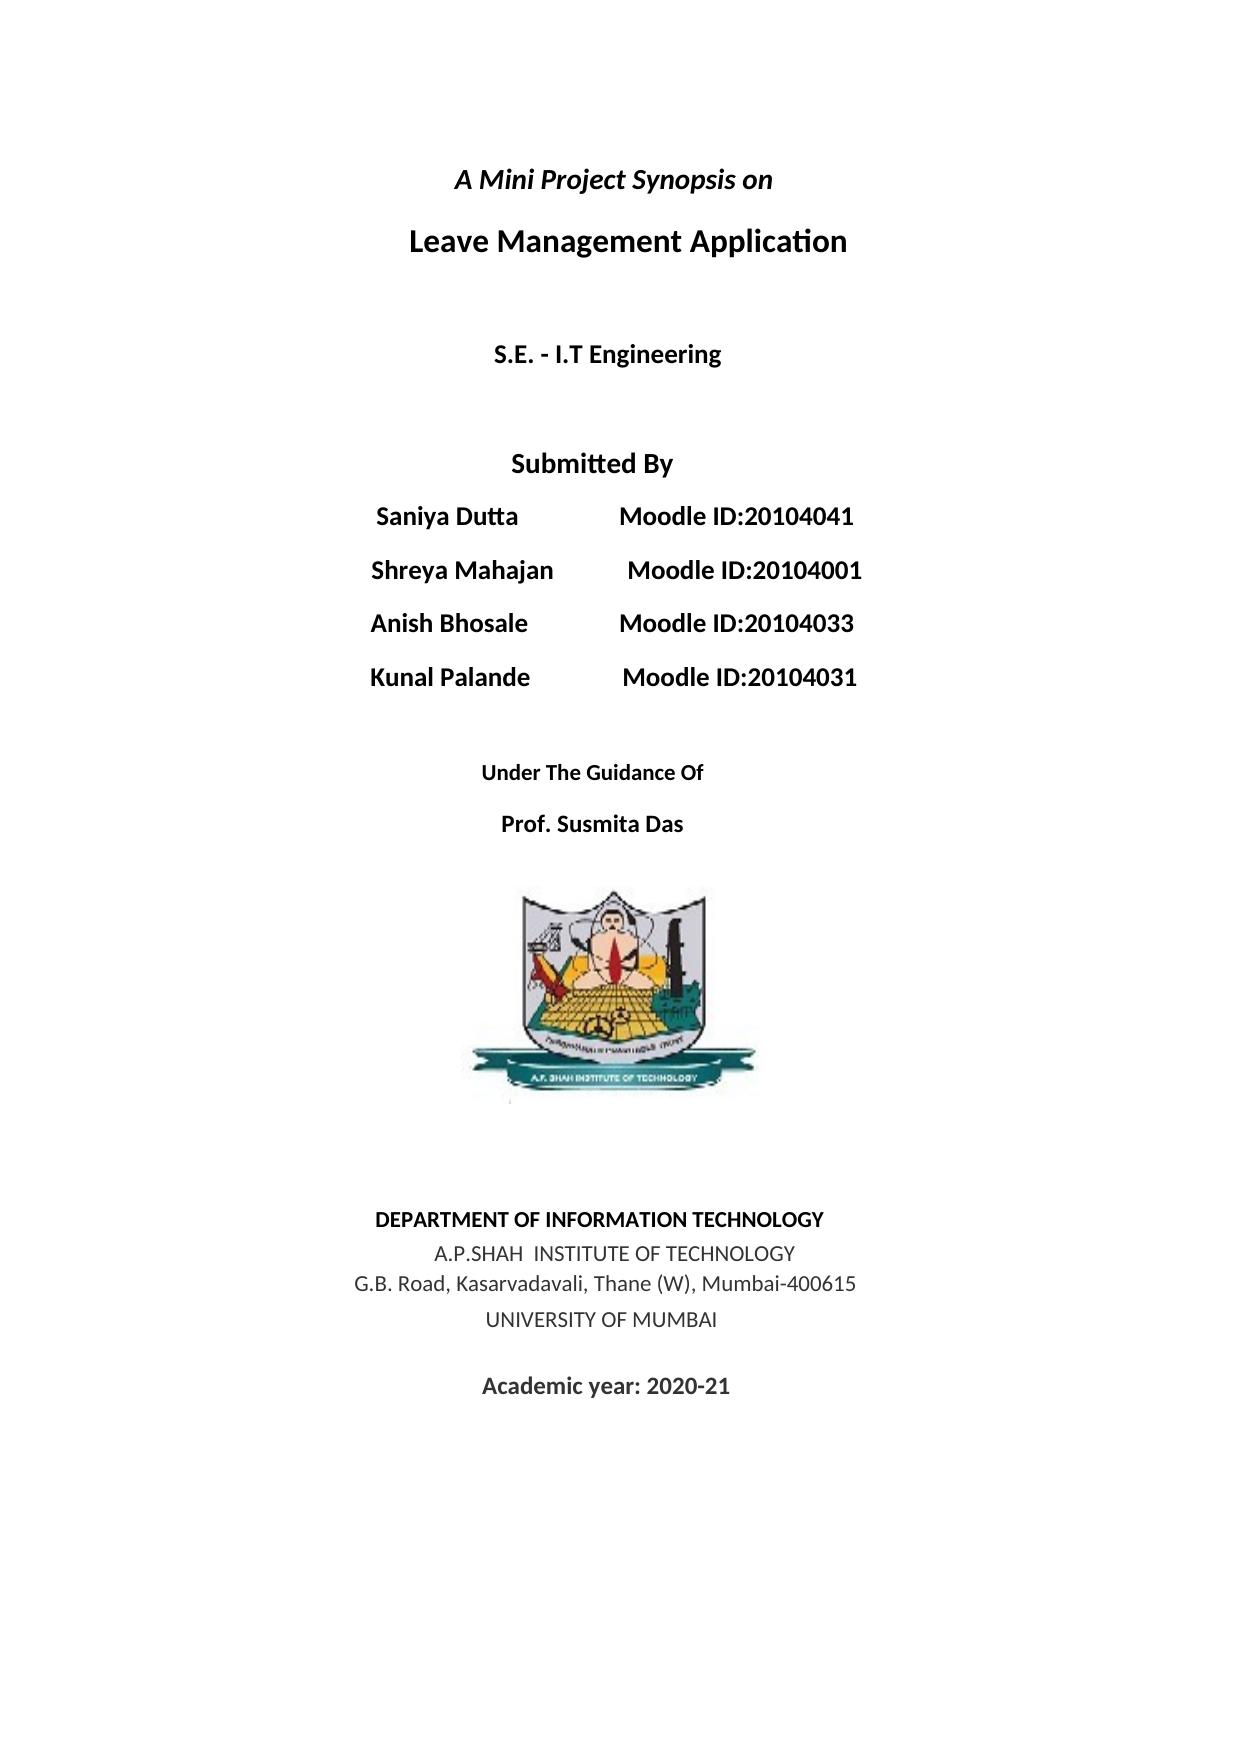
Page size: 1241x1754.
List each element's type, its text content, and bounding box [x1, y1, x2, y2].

text Academic year: 2020-21 [459, 1370, 845, 1401]
text Anish Bhosale Moodle ID:20104033 [163, 606, 1077, 639]
text S.E. - I.T Engineering [494, 337, 1077, 370]
text Saniya Dutta Moodle ID:20104041 [162, 499, 1077, 532]
text A Mini Project Synopsis on [454, 161, 1077, 197]
picture [448, 886, 759, 1104]
subtitle Prof. Susmita Das [163, 808, 1021, 839]
text Under The Guidance Of [163, 758, 1021, 786]
text DEPARTMENT OF INFORMATION TECHNOLOGY [163, 1205, 867, 1233]
text Submitted By [163, 445, 1021, 481]
text G.B. Road, Kasarvadavali, Thane (W), Mumbai-400615 [163, 1269, 857, 1297]
text A.P.SHAH INSTITUTE OF TECHNOLOGY [372, 1239, 1077, 1267]
text Shreya Mahajan Moodle ID:20104001 [163, 553, 863, 586]
text Kunal Palande Moodle ID:20104031 [162, 660, 1077, 693]
subtitle Leave Management Application [163, 220, 848, 261]
text UNIVERSITY OF MUMBAI [459, 1306, 845, 1333]
